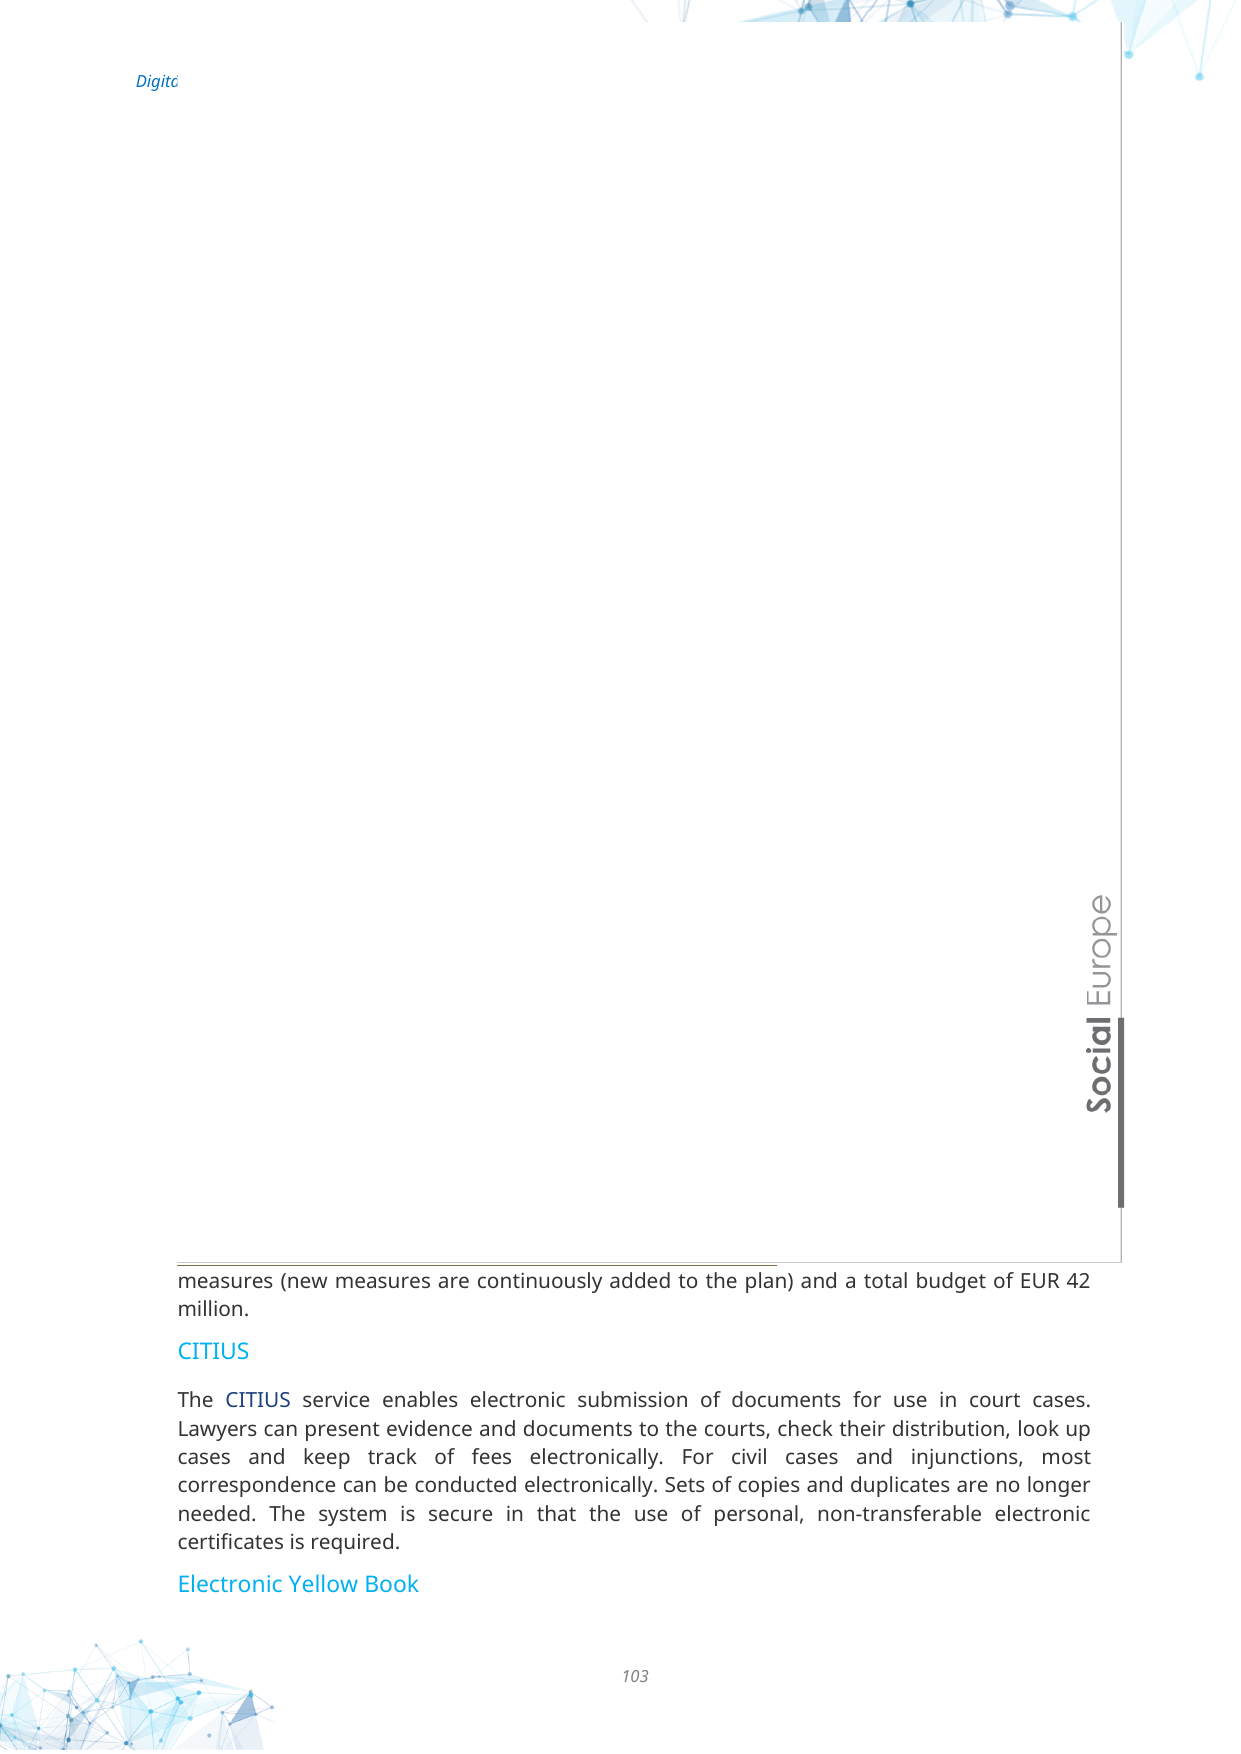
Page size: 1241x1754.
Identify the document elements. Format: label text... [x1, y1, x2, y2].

subtitle CITIUS [177, 1335, 1092, 1367]
picture [177, 22, 1125, 1263]
subtitle Electronic Yellow Book [177, 1568, 1092, 1600]
text In this context, technology stands out as a pivotal tool for engaging stakeholders and promoting a ‘digital by default’ principle for courts and other justice stakeholders, with a comprehensive digitalisation and modernisation package consisting of more than 175 measures (new measures are continuously added to the plan) and a total budget of EUR 42 million. [177, 1266, 1092, 1323]
text The CITIUS service enables electronic submission of documents for use in court cases. Lawyers can present evidence and documents to the courts, check their distribution, look up cases and keep track of fees electronically. For civil cases and injunctions, most correspondence can be conducted electronically. Sets of copies and duplicates are no longer needed. The system is secure in that the use of personal, non-transferable electronic certificates is required. [177, 1385, 1092, 1556]
